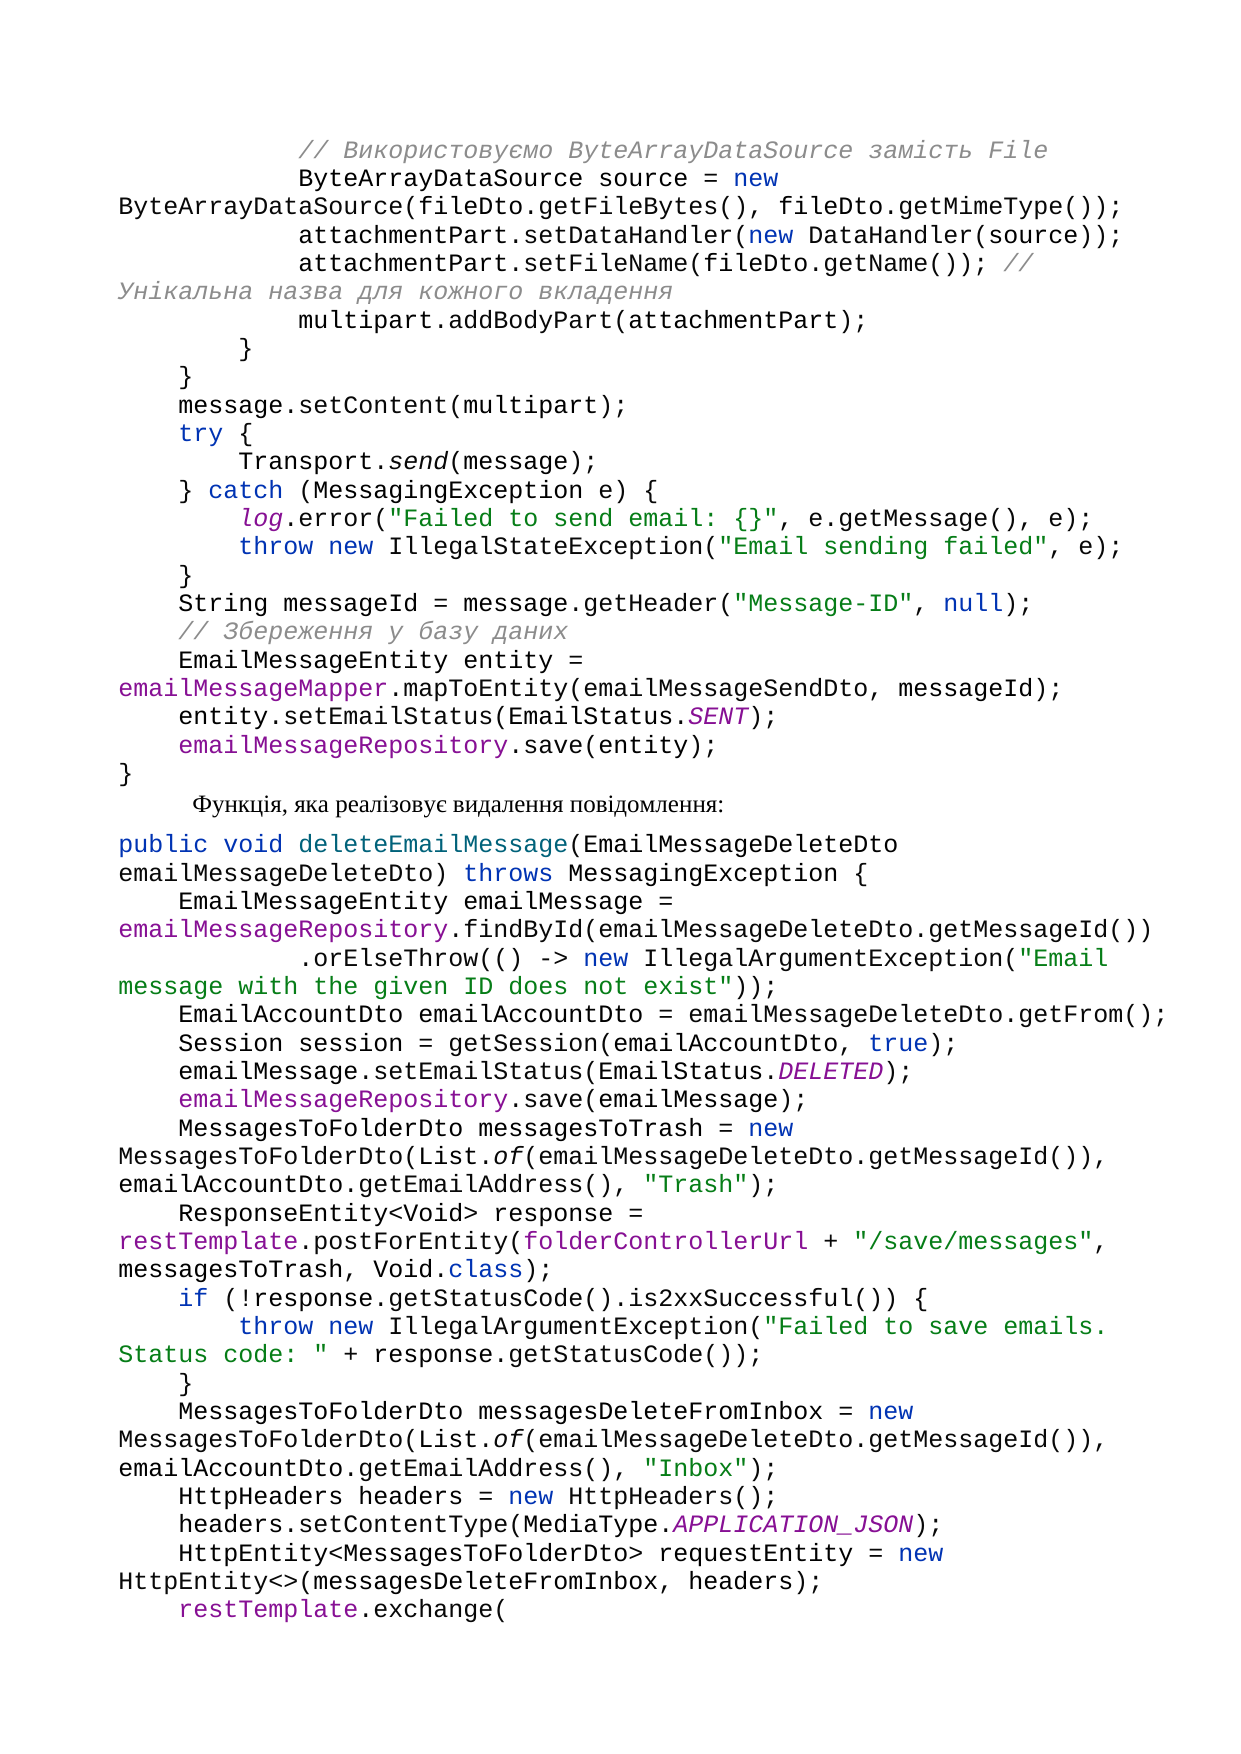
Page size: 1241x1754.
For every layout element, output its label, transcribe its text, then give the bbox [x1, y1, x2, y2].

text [118, 832, 1181, 1625]
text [118, 137, 1181, 789]
text Функція, яка реалізовує видалення повідомлення: [118, 789, 1181, 818]
